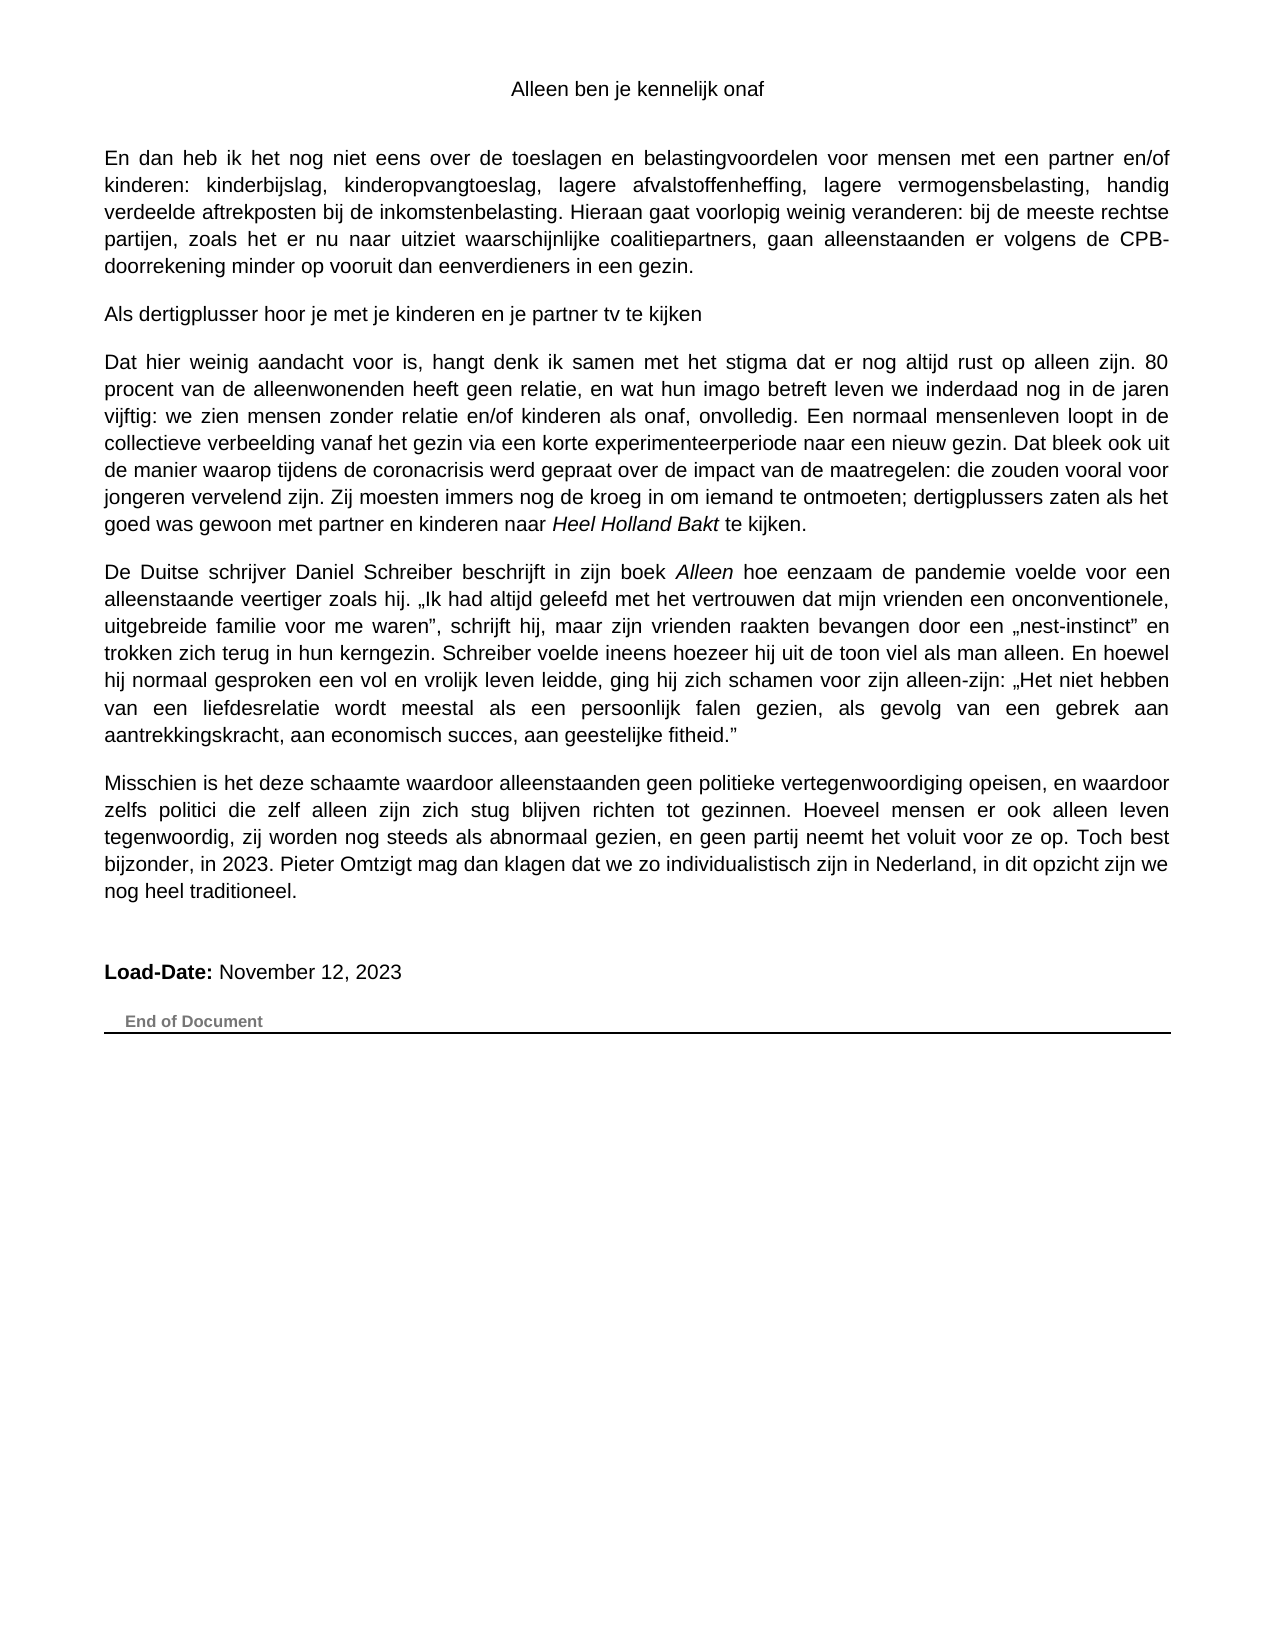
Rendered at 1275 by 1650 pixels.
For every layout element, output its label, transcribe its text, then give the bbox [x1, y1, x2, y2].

text End of Document [125, 1012, 1171, 1031]
text Als dertigplusser hoor je met je kinderen en je partner tv te kijken [104, 298, 1171, 326]
text Load-Date: November 12, 2023 [104, 928, 1171, 983]
text Dat hier weinig aandacht voor is, hangt denk ik samen met het stigma dat er nog altijd rust op alleen zijn. 80 procent van de alleenwonenden heeft geen relatie, en wat hun imago betreft leven we inderdaad nog in de jaren vijftig: we zien mensen zonder relatie en/of kinderen als onaf, onvolledig. Een normaal mensenleven loopt in de collectieve verbeelding vanaf het gezin via een korte experimenteerperiode naar een nieuw gezin. Dat bleek ook uit de manier waarop tijdens de coronacrisis werd gepraat over de impact van de maatregelen: die zouden vooral voor jongeren vervelend zijn. Zij moesten immers nog de kroeg in om iemand te ontmoeten; dertigplussers zaten als het goed was gewoon met partner en kinderen naar Heel Holland Bakt te kijken. [104, 346, 1171, 536]
text Misschien is het deze schaamte waardoor alleenstaanden geen politieke vertegenwoordiging opeisen, en waardoor zelfs politici die zelf alleen zijn zich stug blijven richten tot gezinnen. Hoeveel mensen er ook alleen leven tegenwoordig, zij worden nog steeds als abnormaal gezien, en geen partij neemt het voluit voor ze op. Toch best bijzonder, in 2023. Pieter Omtzigt mag dan klagen dat we zo individualistisch zijn in Nederland, in dit opzicht zijn we nog heel traditioneel. [104, 767, 1171, 903]
text En dan heb ik het nog niet eens over de toeslagen en belastingvoordelen voor mensen met een partner en/of kinderen: kinderbijslag, kinderopvangtoeslag, lagere afvalstoffenheffing, lagere vermogensbelasting, handig verdeelde aftrekposten bij de inkomstenbelasting. Hieraan gaat voorlopig weinig veranderen: bij de meeste rechtse partijen, zoals het er nu naar uitziet waarschijnlijke coalitiepartners, gaan alleenstaanden er volgens de CPB-doorrekening minder op vooruit dan eenverdieners in een gezin. [104, 142, 1171, 278]
text De Duitse schrijver Daniel Schreiber beschrijft in zijn boek Alleen hoe eenzaam de pandemie voelde voor een alleenstaande veertiger zoals hij. „Ik had altijd geleefd met het vertrouwen dat mijn vrienden een onconventionele, uitgebreide familie voor me waren”, schrijft hij, maar zijn vrienden raakten bevangen door een „nest-instinct” en trokken zich terug in hun kerngezin. Schreiber voelde ineens hoezeer hij uit de toon viel als man alleen. En hoewel hij normaal gesproken een vol en vrolijk leven leidde, ging hij zich schamen voor zijn alleen-zijn: „Het niet hebben van een liefdesrelatie wordt meestal als een persoonlijk falen gezien, als gevolg van een gebrek aan aantrekkingskracht, aan economisch succes, aan geestelijke fitheid.” [104, 557, 1171, 746]
